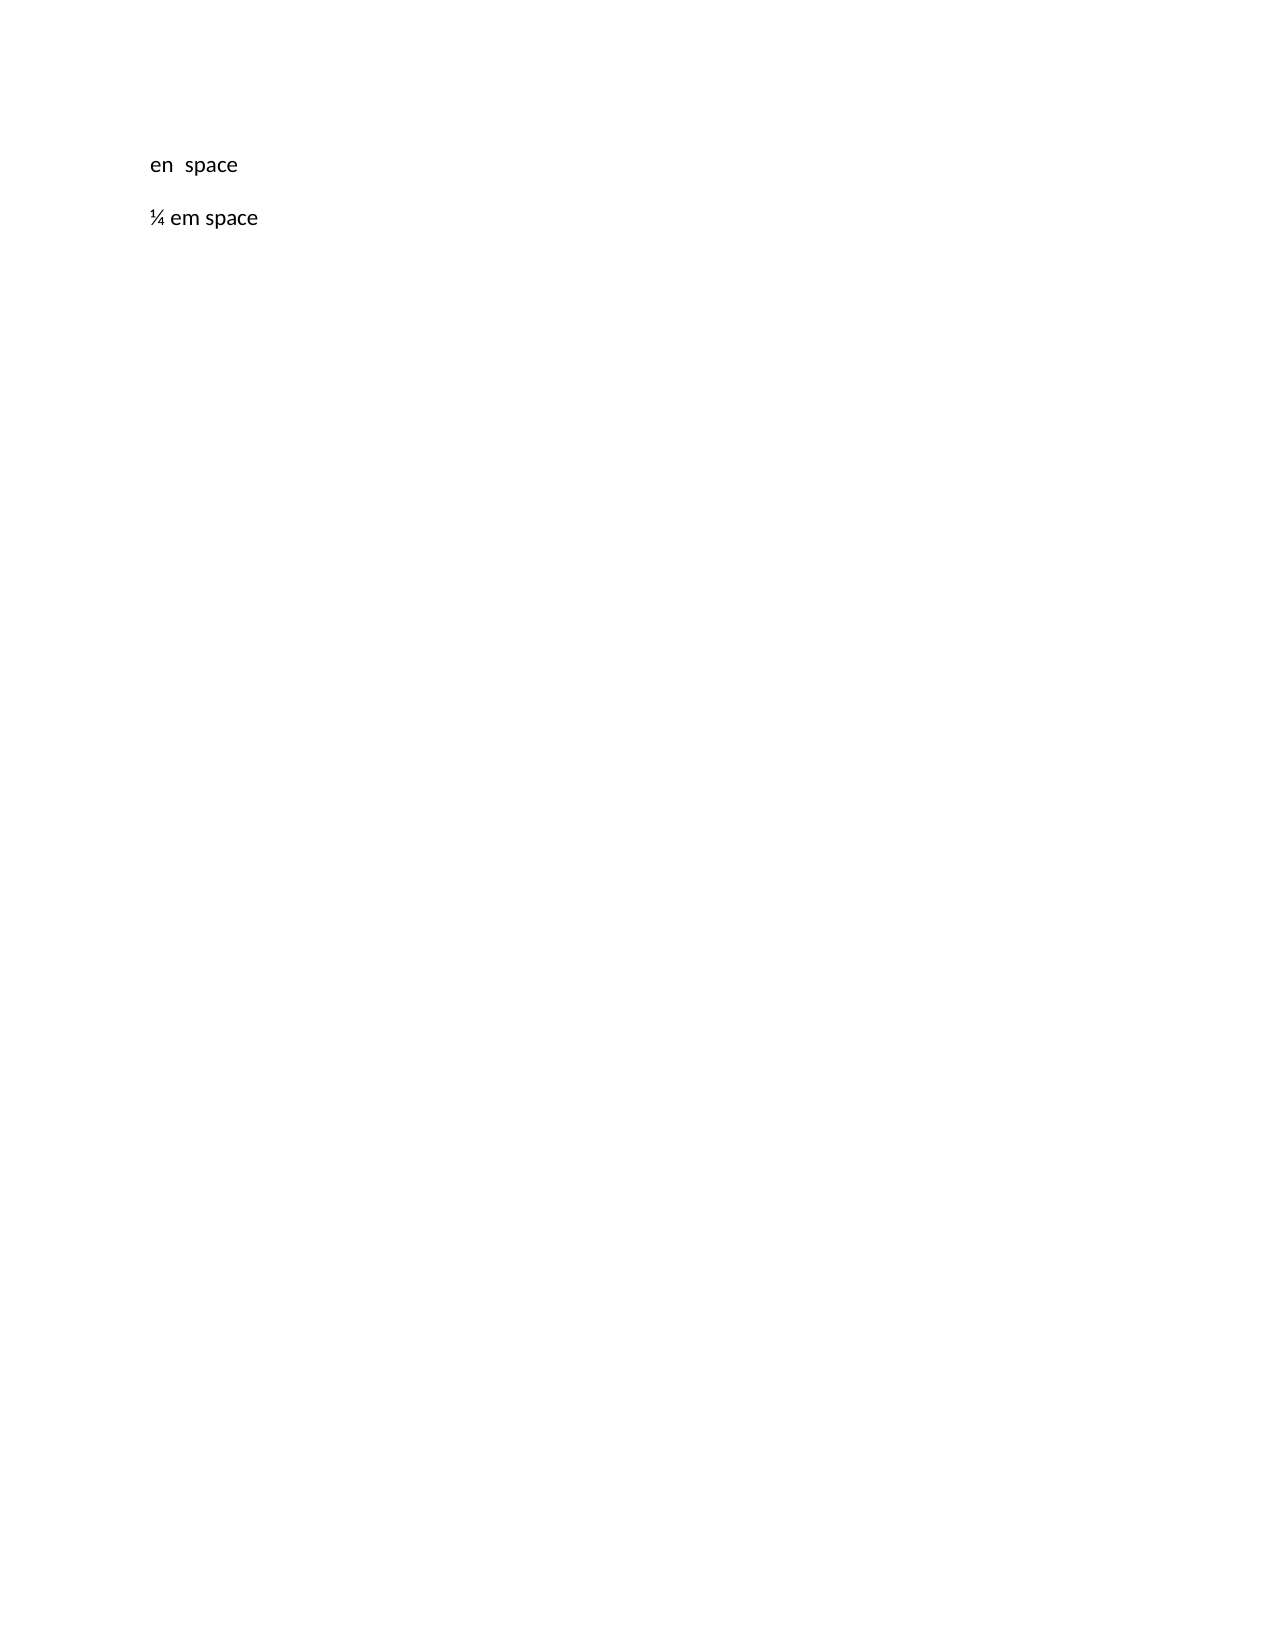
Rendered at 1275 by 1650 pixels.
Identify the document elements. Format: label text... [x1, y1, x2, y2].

text ¼ em space [150, 203, 1125, 231]
text en space [150, 150, 1125, 178]
